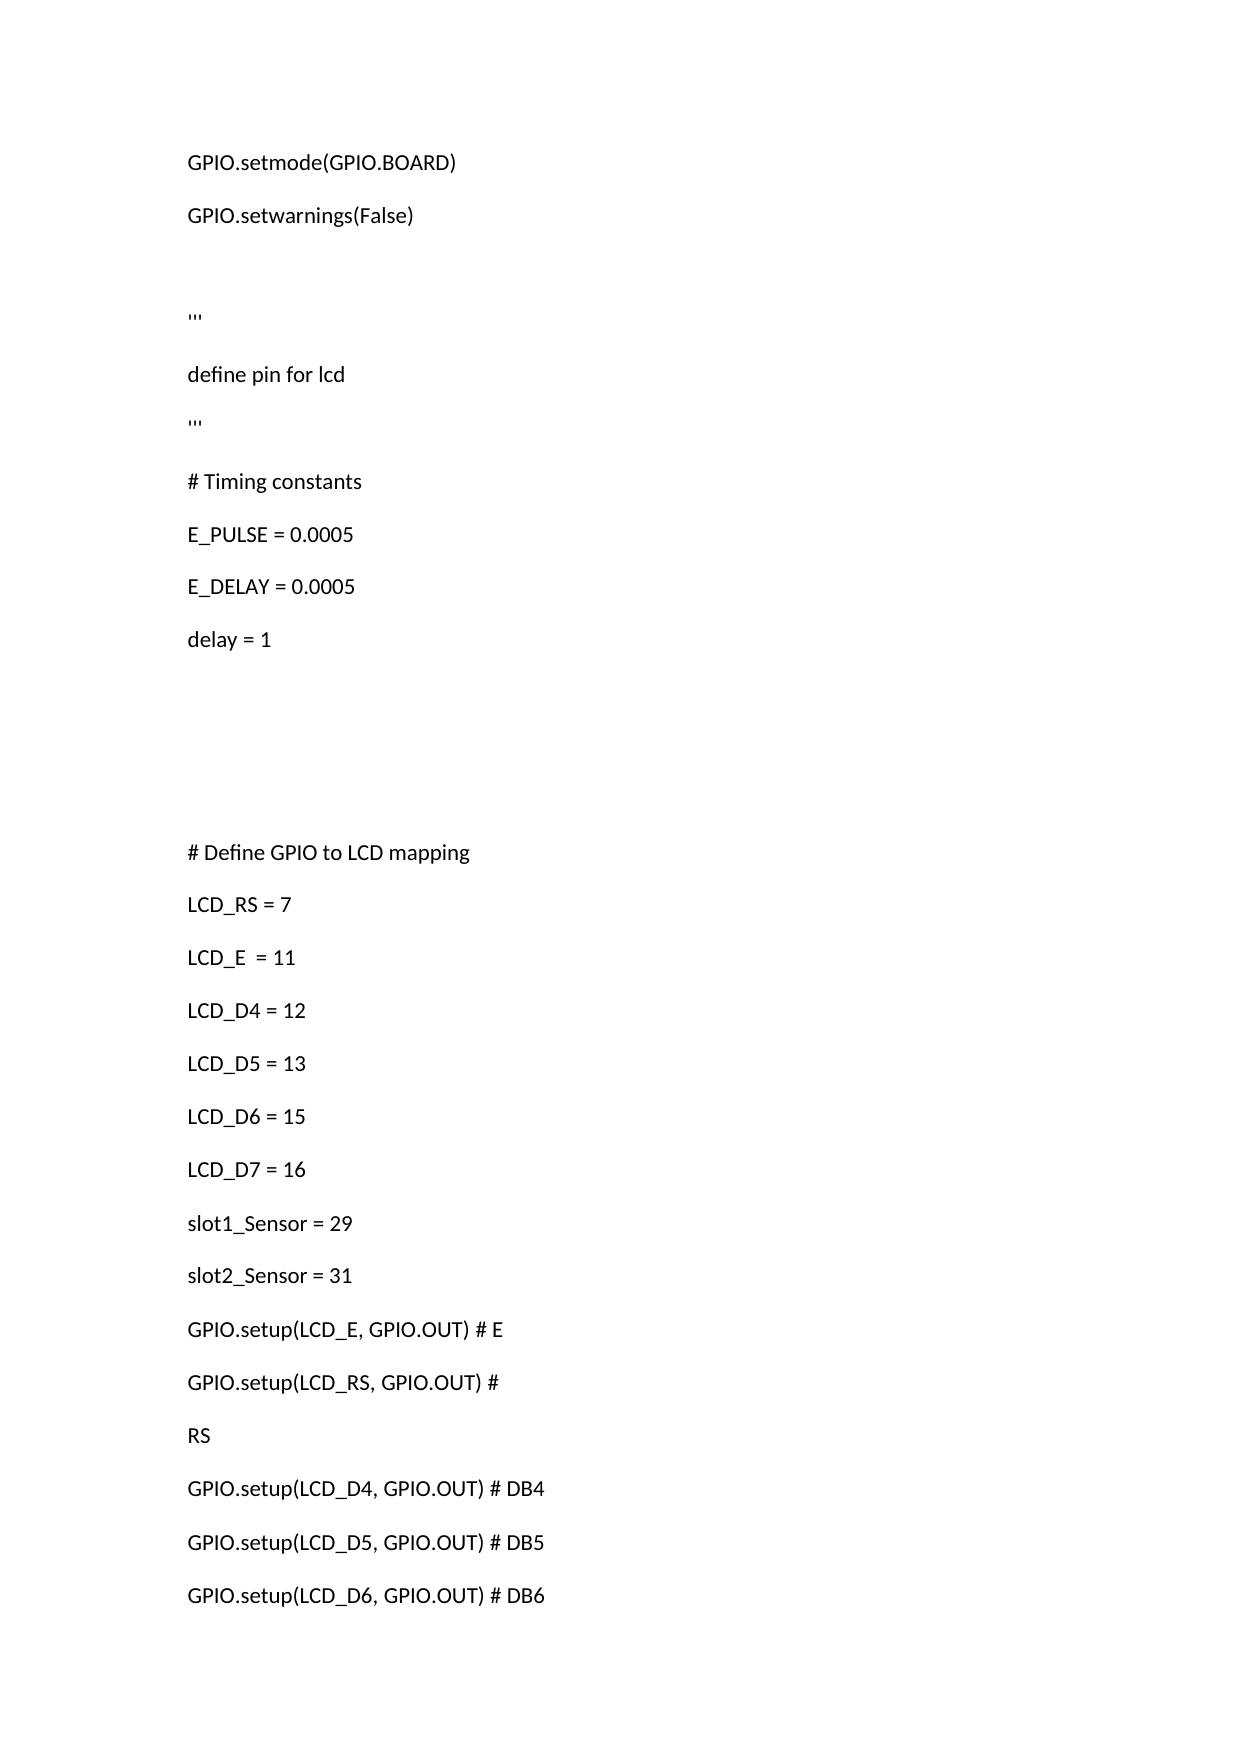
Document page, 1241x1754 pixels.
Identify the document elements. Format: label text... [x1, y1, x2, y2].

text delay = 1 [187, 625, 1065, 653]
text LCD_D7 = 16 [187, 1156, 1065, 1183]
text LCD_D5 = 13 [187, 1049, 1065, 1077]
text LCD_D4 = 12 [187, 996, 1065, 1024]
text GPIO.setmode(GPIO.BOARD) [187, 148, 1065, 176]
text define pin for lcd ''' [187, 361, 347, 442]
text LCD_D6 = 15 [187, 1102, 1065, 1130]
text ''' [187, 308, 1065, 336]
text # Define GPIO to LCD mapping LCD_RS = 7 [187, 838, 472, 918]
text GPIO.setup(LCD_D4, GPIO.OUT) # DB4 GPIO.setup(LCD_D5, GPIO.OUT) # DB5 GPIO.setup(LCD_D6, GPIO.OUT) # DB6 [187, 1474, 545, 1609]
text E_DELAY = 0.0005 [187, 572, 1065, 600]
text slot2_Sensor = 31 GPIO.setup(LCD_E, GPIO.OUT) # E GPIO.setup(LCD_RS, GPIO.OUT) # RS [187, 1262, 527, 1449]
text LCD_E = 11 [187, 943, 1065, 971]
text GPIO.setwarnings(False) [187, 201, 1065, 229]
text # Timing constants E_PULSE = 0.0005 [187, 467, 364, 548]
text slot1_Sensor = 29 [187, 1209, 1065, 1237]
